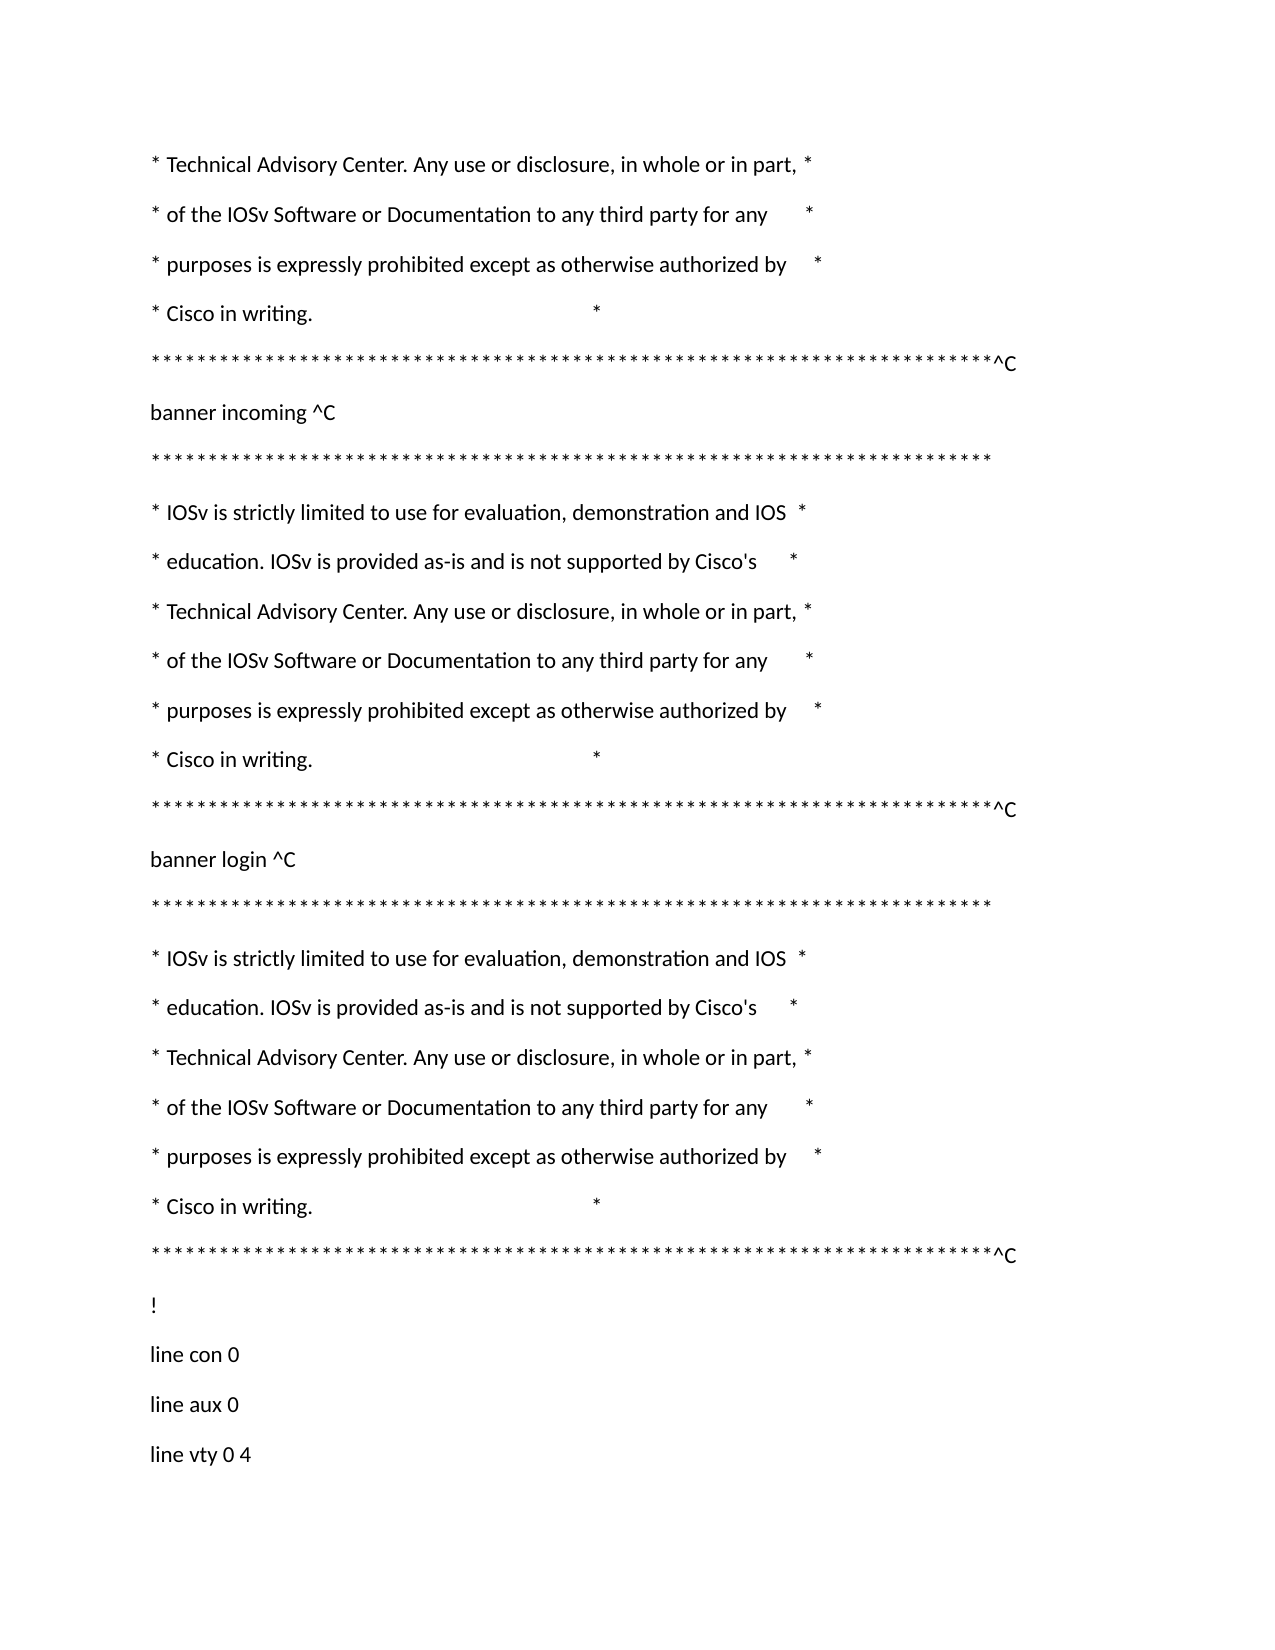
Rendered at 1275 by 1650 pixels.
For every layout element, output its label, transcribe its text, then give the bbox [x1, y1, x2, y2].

text * education. IOSv is provided as-is and is not supported by Cisco's * [150, 547, 1125, 575]
text * of the IOSv Software or Documentation to any third party for any * [150, 199, 1125, 228]
text * IOSv is strictly limited to use for evaluation, demonstration and IOS * [150, 943, 1125, 972]
text banner incoming ^C [150, 398, 1125, 427]
text * of the IOSv Software or Documentation to any third party for any * [150, 1092, 1125, 1121]
text line aux 0 [150, 1389, 1125, 1418]
text * education. IOSv is provided as-is and is not supported by Cisco's * [150, 993, 1125, 1022]
text ************************************************************************** [150, 894, 1125, 922]
text * of the IOSv Software or Documentation to any third party for any * [150, 646, 1125, 674]
text line vty 0 4 [150, 1439, 1125, 1468]
text banner login ^C [150, 844, 1125, 873]
text **************************************************************************^C [150, 794, 1125, 823]
text * purposes is expressly prohibited except as otherwise authorized by * [150, 249, 1125, 278]
text line con 0 [150, 1340, 1125, 1369]
text ************************************************************************** [150, 447, 1125, 476]
text **************************************************************************^C [150, 1241, 1125, 1269]
text * purposes is expressly prohibited except as otherwise authorized by * [150, 1142, 1125, 1170]
text * purposes is expressly prohibited except as otherwise authorized by * [150, 695, 1125, 724]
text * Technical Advisory Center. Any use or disclosure, in whole or in part, * [150, 1042, 1125, 1071]
text * Technical Advisory Center. Any use or disclosure, in whole or in part, * [150, 596, 1125, 625]
text * Cisco in writing. * [150, 1191, 1125, 1220]
text **************************************************************************^C [150, 348, 1125, 377]
text * Technical Advisory Center. Any use or disclosure, in whole or in part, * [150, 150, 1125, 179]
text * Cisco in writing. * [150, 745, 1125, 774]
text * IOSv is strictly limited to use for evaluation, demonstration and IOS * [150, 497, 1125, 526]
text ! [150, 1290, 1125, 1319]
text * Cisco in writing. * [150, 299, 1125, 327]
